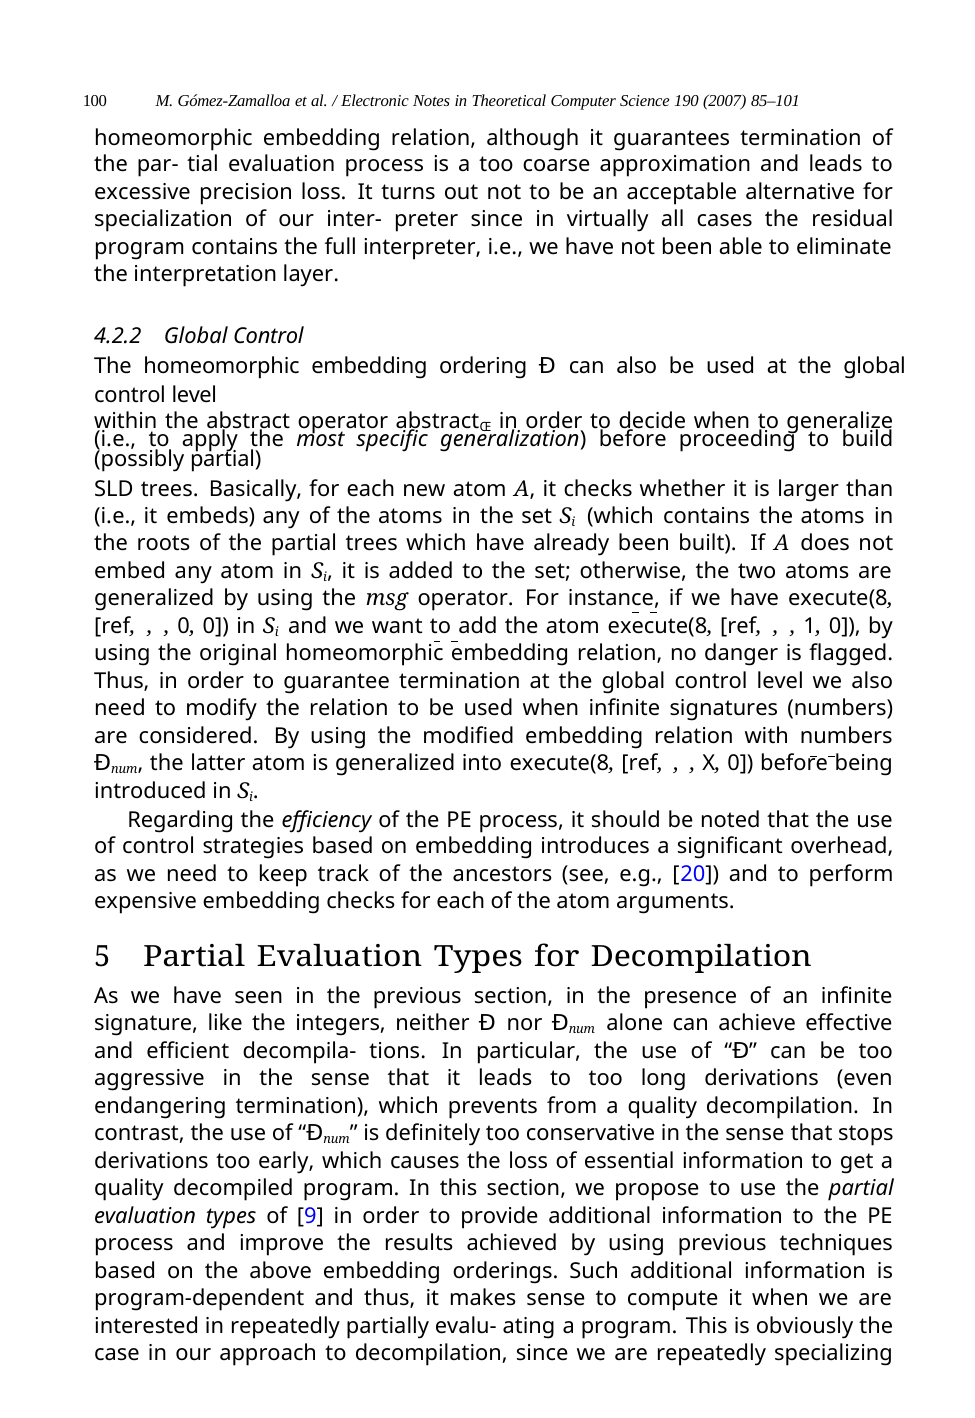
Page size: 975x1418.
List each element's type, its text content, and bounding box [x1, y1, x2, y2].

text SLD trees. Basically, for each new atom A, it checks whether it is larger than (i.e., it embeds) any of the atoms in the set Si (which contains the atoms in the roots of the partial trees which have already been built). If A does not embed any atom in Si, it is added to the set; otherwise, the two atoms are generalized by using the msg operator. For instance, if we have execute(8, [ref, , , 0, 0]) in Si and we want to add the atom execute(8, [ref, , , 1, 0]), by using the original homeomorphic embedding relation, no danger is flagged. Thus, in order to guarantee termination at the global control level we also need to modify the relation to be used when infinite signatures (numbers) are considered. By using the modified embedding relation with numbers Ðnum, the latter atom is generalized into execute(8, [ref, , , X, 0]) before being introduced in Si. [94, 475, 893, 804]
text The homeomorphic embedding ordering Ð can also be used at the global control level [94, 349, 906, 409]
text Regarding the efficiency of the PE process, it should be noted that the use of control strategies based on embedding introduces a significant overhead, as we need to keep track of the ancestors (see, e.g., [20]) and to perform expensive embedding checks for each of the atom arguments. [94, 805, 893, 915]
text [94, 982, 893, 1367]
list Global Control [94, 319, 906, 349]
text homeomorphic embedding relation, although it guarantees termination of the par- tial evaluation process is a too coarse approximation and leads to excessive precision loss. It turns out not to be an acceptable alternative for specialization of our inter- preter since in virtually all cases the residual program contains the full interpreter, i.e., we have not been able to eliminate the interpretation layer. [94, 123, 893, 288]
text within the abstract operator abstractŒ in order to decide when to generalize (i.e., to apply the most speciﬁc generalization) before proceeding to build (possibly partial) [94, 412, 893, 473]
subtitle Partial Evaluation Types for Decompilation [94, 935, 906, 975]
